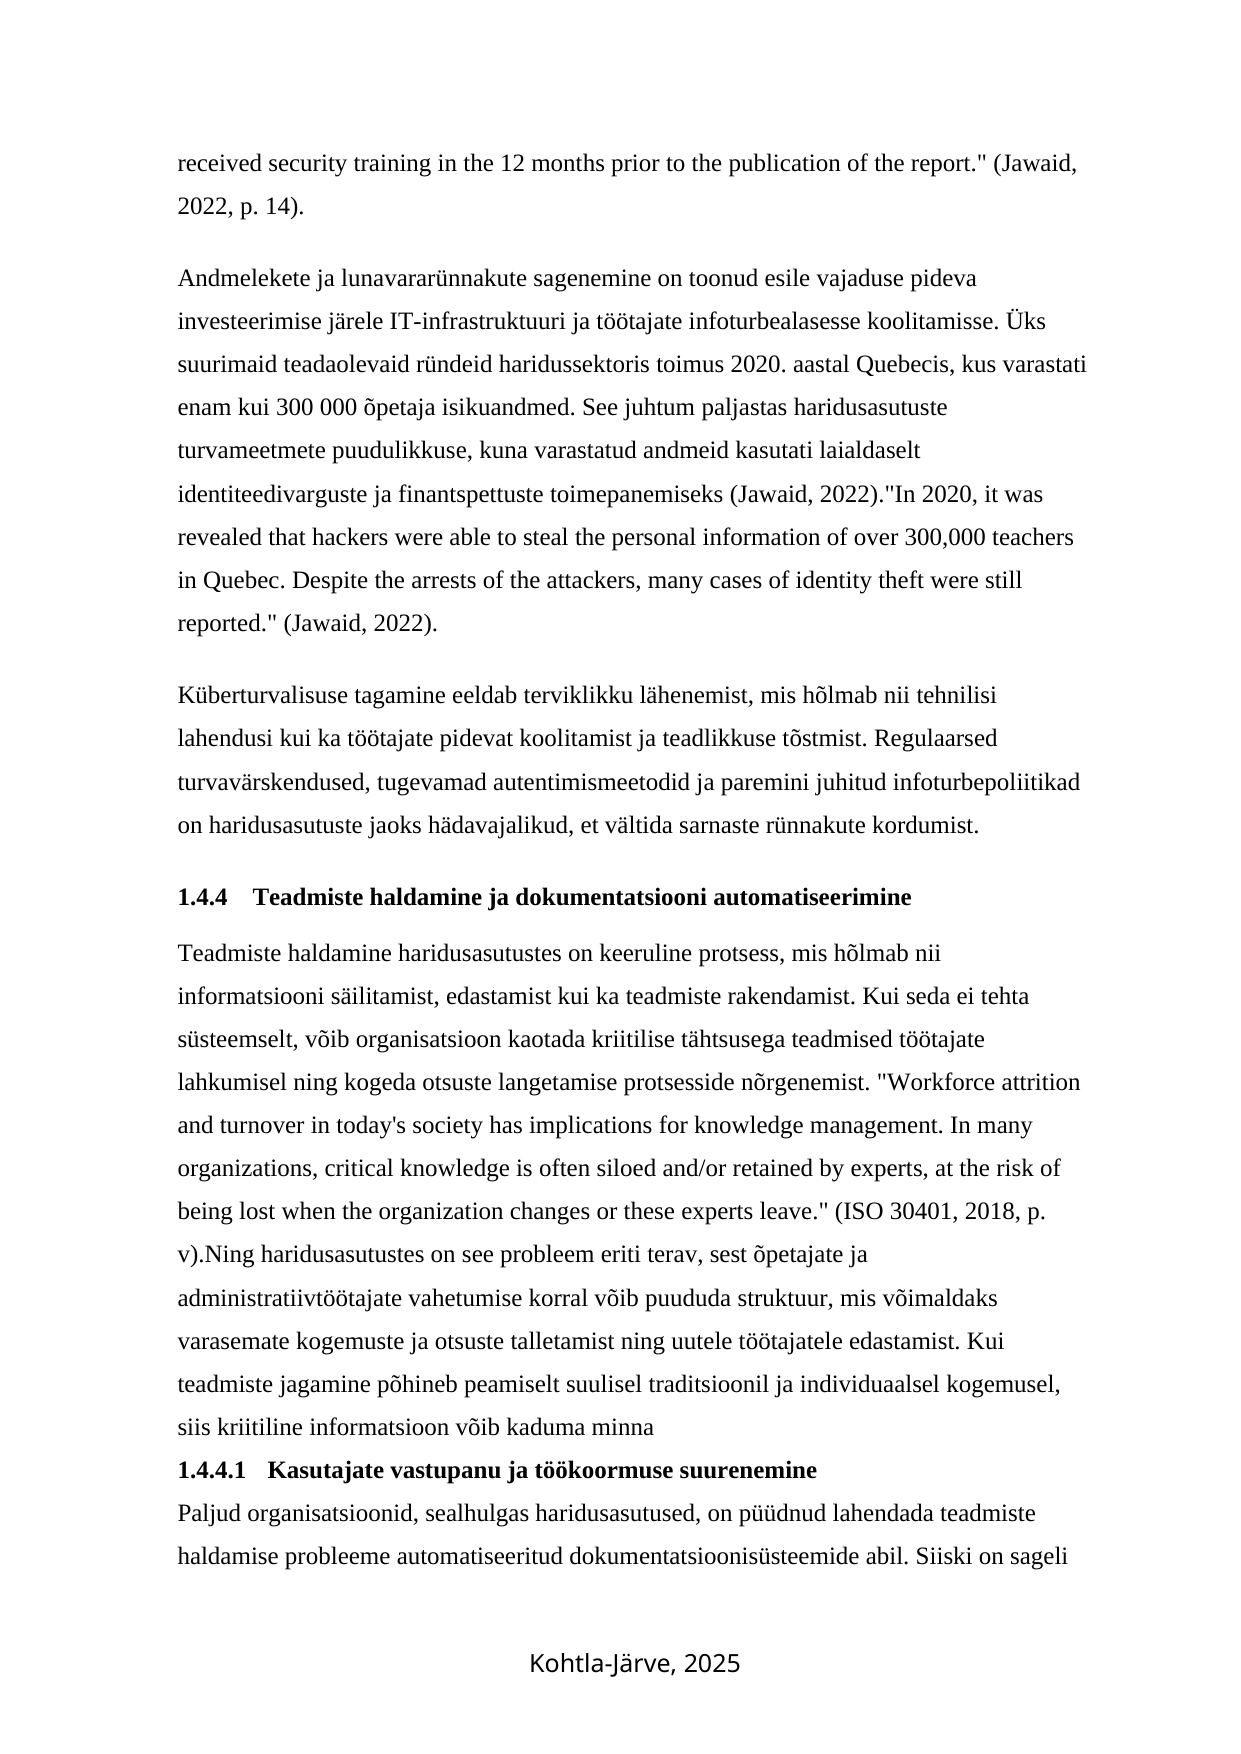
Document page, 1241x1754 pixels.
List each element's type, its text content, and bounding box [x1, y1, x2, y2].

text Teadmiste haldamine haridusasutustes on keeruline protsess, mis hõlmab nii informatsiooni säilitamist, edastamist kui ka teadmiste rakendamist. Kui seda ei tehta süsteemselt, võib organisatsioon kaotada kriitilise tähtsusega teadmised töötajate lahkumisel ning kogeda otsuste langetamise protsesside nõrgenemist. "Workforce attrition and turnover in today's society has implications for knowledge management. In many organizations, critical knowledge is often siloed and/or retained by experts, at the risk of being lost when the organization changes or these experts leave." (ISO 30401, 2018, p. v).Ning haridusasutustes on see probleem eriti terav, sest õpetajate ja administratiivtöötajate vahetumise korral võib puududa struktuur, mis võimaldaks varasemate kogemuste ja otsuste talletamist ning uutele töötajatele edastamist. Kui teadmiste jagamine põhineb peamiselt suulisel traditsioonil ja individuaalsel kogemusel, siis kriitiline informatsioon võib kaduma minna [177, 938, 1092, 1441]
text Küberturvalisuse tagamine eeldab terviklikku lähenemist, mis hõlmab nii tehnilisi lahendusi kui ka töötajate pidevat koolitamist ja teadlikkuse tõstmist. Regulaarsed turvavärskendused, tugevamad autentimismeetodid ja paremini juhitud infoturbepoliitikad on haridusasutuste jaoks hädavajalikud, et vältida sarnaste rünnakute kordumist. [177, 680, 1092, 838]
subtitle Teadmiste haldamine ja dokumentatsiooni automatiseerimine [177, 882, 1092, 911]
subtitle Kasutajate vastupanu ja töökoormuse suurenemine [177, 1455, 1092, 1484]
text Andmelekete ja lunavararünnakute sagenemine on toonud esile vajaduse pideva investeerimise järele IT-infrastruktuuri ja töötajate infoturbealasesse koolitamisse. Üks suurimaid teadaolevaid ründeid haridussektoris toimus 2020. aastal Quebecis, kus varastati enam kui 300 000 õpetaja isikuandmed. See juhtum paljastas haridusasutuste turvameetmete puudulikkuse, kuna varastatud andmeid kasutati laialdaselt identiteedivarguste ja finantspettuste toimepanemiseks (Jawaid, 2022)."In 2020, it was revealed that hackers were able to steal the personal information of over 300,000 teachers in Quebec. Despite the arrests of the attackers, many cases of identity theft were still reported." (Jawaid, 2022). [177, 263, 1092, 637]
